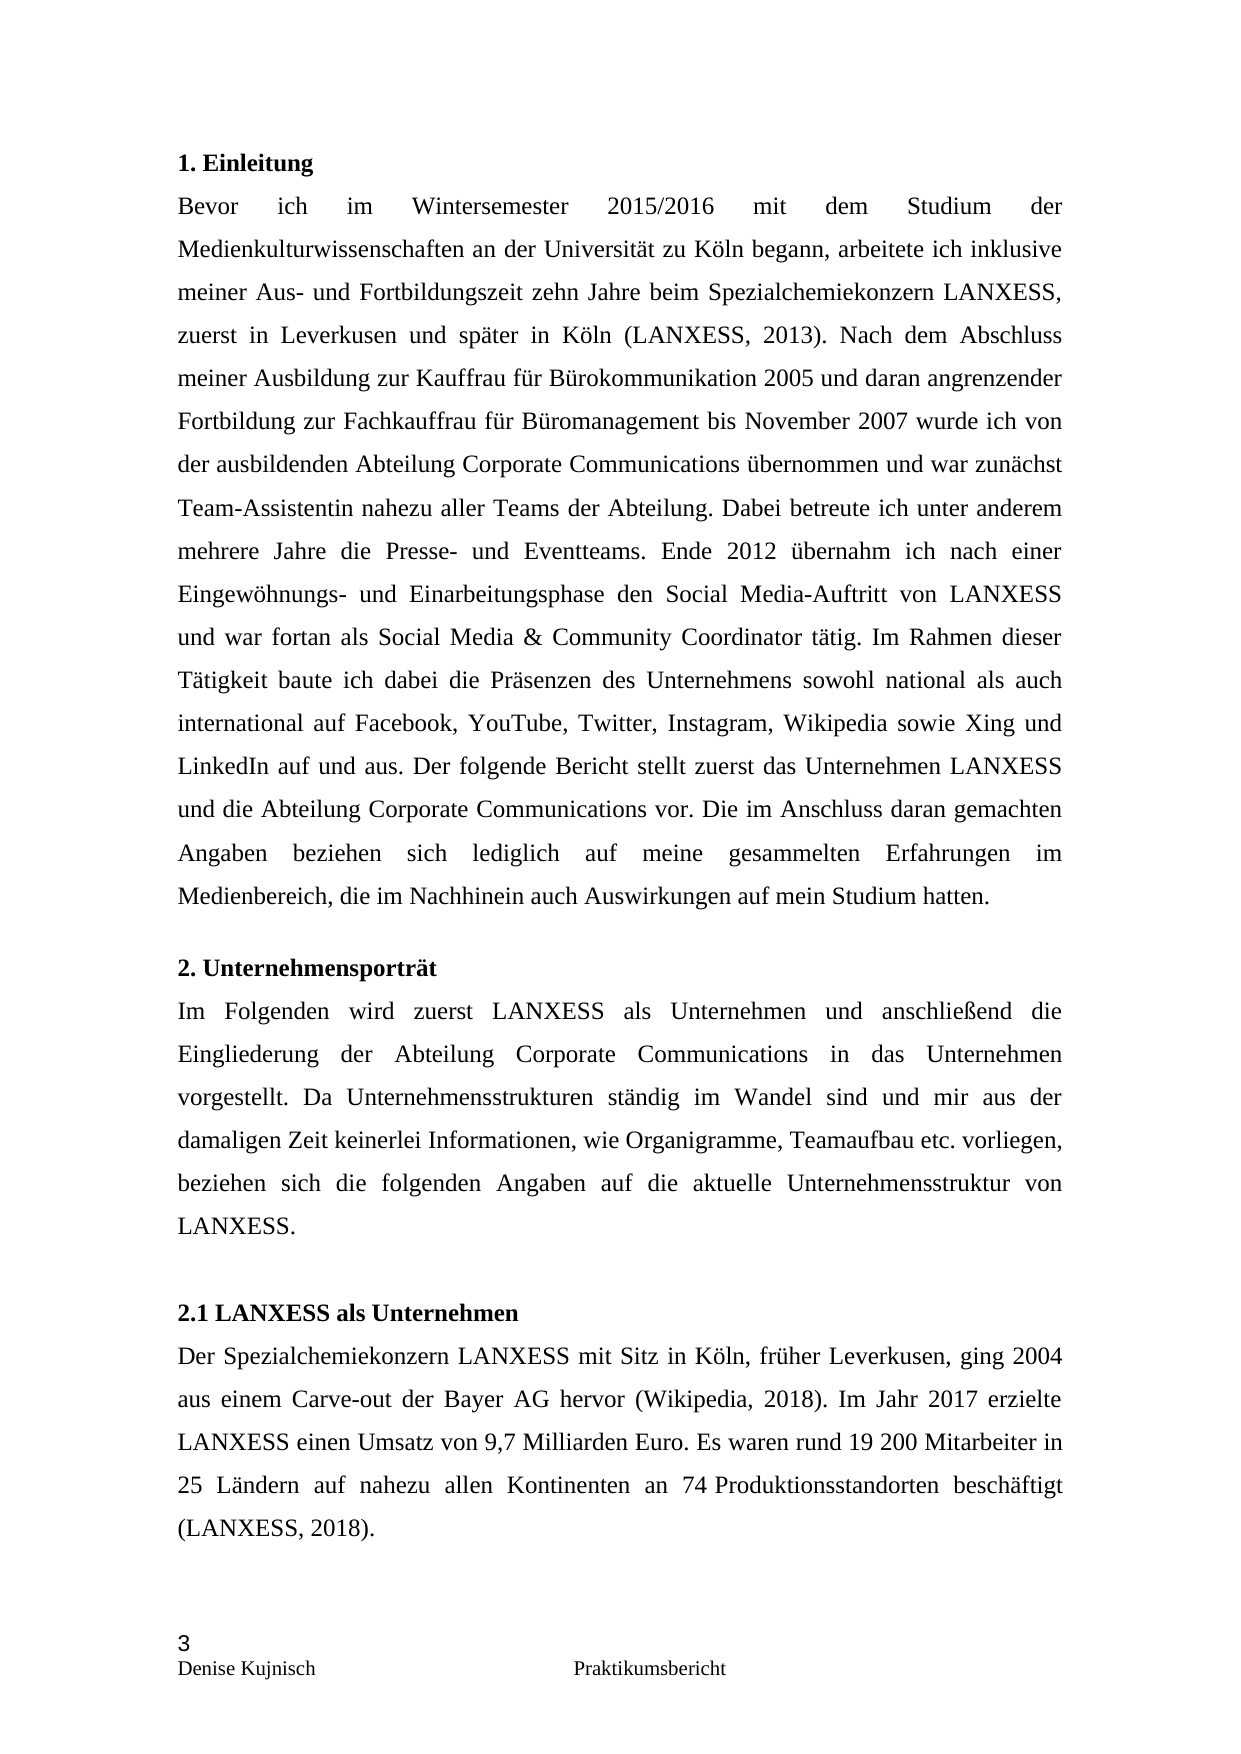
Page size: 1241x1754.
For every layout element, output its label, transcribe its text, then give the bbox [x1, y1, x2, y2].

text Im Folgenden wird zuerst LANXESS als Unternehmen und anschließend die Eingliederung der Abteilung Corporate Communications in das Unternehmen vorgestellt. Da Unternehmensstrukturen ständig im Wandel sind und mir aus der damaligen Zeit keinerlei Informationen, wie Organigramme, Teamaufbau etc. vorliegen, beziehen sich die folgenden Angaben auf die aktuelle Unternehmensstruktur von LANXESS. [177, 996, 1063, 1240]
text 2. Unternehmensporträt [177, 953, 1063, 981]
text 2.1 LANXESS als Unternehmen [177, 1298, 1063, 1326]
text Bevor ich im Wintersemester 2015/2016 mit dem Studium der Medienkulturwissenschaften an der Universität zu Köln begann, arbeitete ich inklusive meiner Aus- und Fortbildungszeit zehn Jahre beim Spezialchemiekonzern LANXESS, zuerst in Leverkusen und später in Köln (LANXESS, 2013). Nach dem Abschluss meiner Ausbildung zur Kauffrau für Bürokommunikation 2005 und daran angrenzender Fortbildung zur Fachkauffrau für Büromanagement bis November 2007 wurde ich von der ausbildenden Abteilung Corporate Communications übernommen und war zunächst Team-Assistentin nahezu aller Teams der Abteilung. Dabei betreute ich unter anderem mehrere Jahre die Presse- und Eventteams. Ende 2012 übernahm ich nach einer Eingewöhnungs- und Einarbeitungsphase den Social Media-Auftritt von LANXESS und war fortan als Social Media & Community Coordinator tätig. Im Rahmen dieser Tätigkeit baute ich dabei die Präsenzen des Unternehmens sowohl national als auch international auf Facebook, YouTube, Twitter, Instagram, Wikipedia sowie Xing und LinkedIn auf und aus. Der folgende Bericht stellt zuerst das Unternehmen LANXESS und die Abteilung Corporate Communications vor. Die im Anschluss daran gemachten Angaben beziehen sich lediglich auf meine gesammelten Erfahrungen im Medienbereich, die im Nachhinein auch Auswirkungen auf mein Studium hatten. [177, 191, 1063, 909]
text 1. Einleitung [177, 148, 1063, 176]
text Der Spezialchemiekonzern LANXESS mit Sitz in Köln, früher Leverkusen, ging 2004 aus einem Carve-out der Bayer AG hervor (Wikipedia, 2018). Im Jahr 2017 erzielte LANXESS einen Umsatz von 9,7 Milliarden Euro. Es waren rund 19 200 Mitarbeiter in 25 Ländern auf nahezu allen Kontinenten an 74 Produktionsstandorten beschäftigt (LANXESS, 2018). [177, 1341, 1063, 1542]
